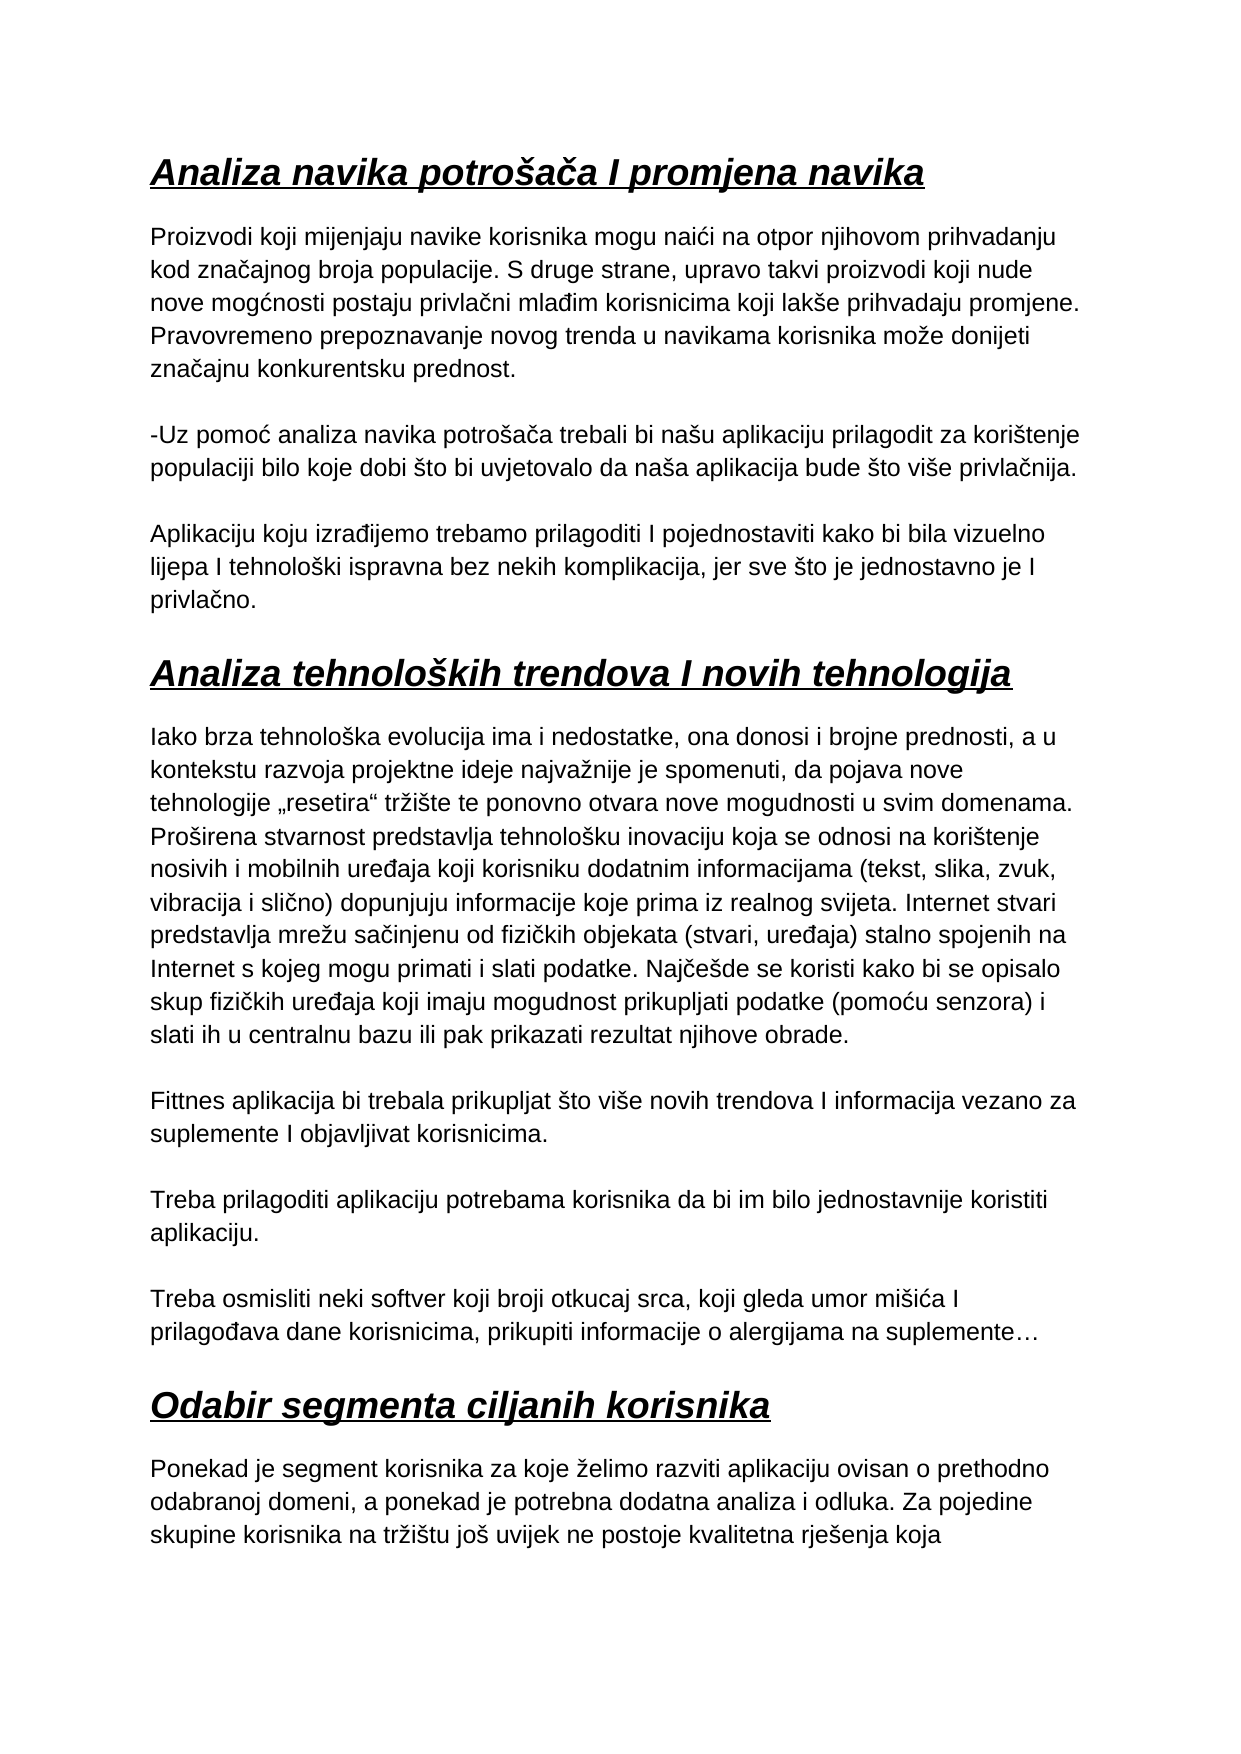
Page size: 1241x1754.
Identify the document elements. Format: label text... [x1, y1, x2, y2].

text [150, 1454, 1090, 1549]
text Analiza tehnoloških trendova I novih tehnologija [150, 651, 1090, 694]
text Analiza navika potrošača I promjena navika [150, 150, 1090, 193]
text Aplikaciju koju izrađijemo trebamo prilagoditi I pojednostaviti kako bi bila vizuelno lijepa I tehnološki ispravna bez nekih komplikacija, jer sve što je jednostavno je I privlačno. [150, 519, 1090, 613]
text Proizvodi koji mijenjaju navike korisnika mogu naići na otpor njihovom prihvadanju kod značajnog broja populacije. S druge strane, upravo takvi proizvodi koji nude nove mogćnosti postaju privlačni mlađim korisnicima koji lakše prihvadaju promjene. Pravovremeno prepoznavanje novog trenda u navikama korisnika može donijeti značajnu konkurentsku prednost. [150, 222, 1090, 382]
text Iako brza tehnološka evolucija ima i nedostatke, ona donosi i brojne prednosti, a u kontekstu razvoja projektne ideje najvažnije je spomenuti, da pojava nove tehnologije „resetira“ tržište te ponovno otvara nove mogudnosti u svim domenama. Proširena stvarnost predstavlja tehnološku inovaciju koja se odnosi na korištenje nosivih i mobilnih uređaja koji korisniku dodatnim informacijama (tekst, slika, zvuk, vibracija i slično) dopunjuju informacije koje prima iz realnog svijeta. Internet stvari predstavlja mrežu sačinjenu od fizičkih objekata (stvari, uređaja) stalno spojenih na Internet s kojeg mogu primati i slati podatke. Najčešde se koristi kako bi se opisalo skup fizičkih uređaja koji imaju mogudnost prikupljati podatke (pomoću senzora) i slati ih u centralnu bazu ili pak prikazati rezultat njihove obrade. [150, 722, 1090, 1048]
text Fittnes aplikacija bi trebala prikupljat što više novih trendova I informacija vezano za suplemente I objavljivat korisnicima. [150, 1086, 1090, 1147]
text Treba prilagoditi aplikaciju potrebama korisnika da bi im bilo jednostavnije koristiti aplikaciju. [150, 1185, 1090, 1246]
text Treba osmisliti neki softver koji broji otkucaj srca, koji gleda umor mišića I prilagođava dane korisnicima, prikupiti informacije o alergijama na suplemente… [150, 1284, 1090, 1346]
text -Uz pomoć analiza navika potrošača trebali bi našu aplikaciju prilagodit za korištenje populaciji bilo koje dobi što bi uvjetovalo da naša aplikacija bude što više privlačnija. [150, 420, 1090, 481]
text Odabir segmenta ciljanih korisnika [150, 1383, 1090, 1426]
